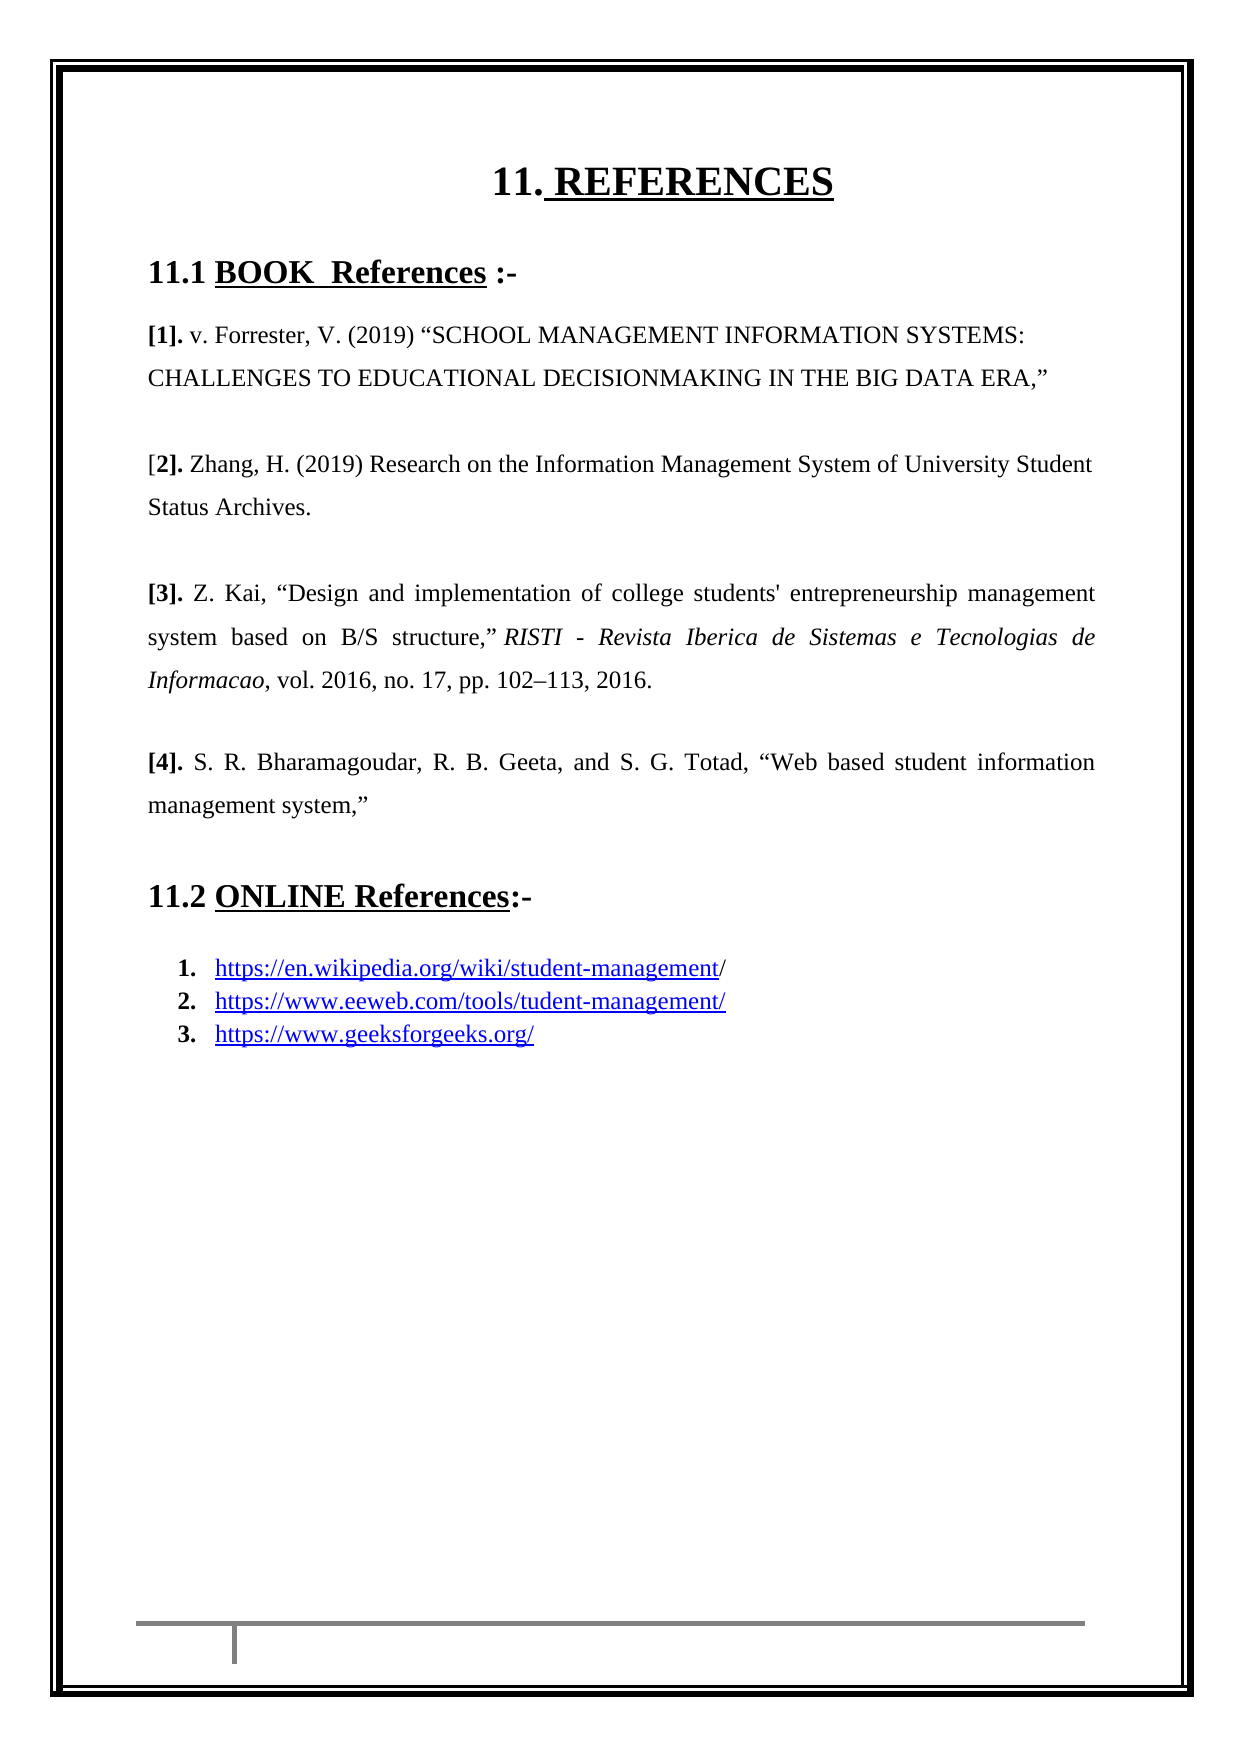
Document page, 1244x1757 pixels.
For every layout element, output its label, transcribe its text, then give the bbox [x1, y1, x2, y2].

text [1]. v. Forrester, V. (2019) “SCHOOL MANAGEMENT INFORMATION SYSTEMS: [148, 320, 1096, 348]
list https://en.wikipedia.org/wiki/student-management/ [177, 953, 1096, 982]
text CHALLENGES TO EDUCATIONAL DECISIONMAKING IN THE BIG DATA ERA,” [148, 363, 1096, 392]
text [3]. Z. Kai, “Design and implementation of college students' entrepreneurship management system based on B/S structure,” RISTI - Revista Iberica de Sistemas e Tecnologias de Informacao, vol. 2016, no. 17, pp. 102–113, 2016. [148, 578, 1096, 693]
subtitle 11.2 ONLINE References:- [148, 877, 1096, 915]
text 11.1 BOOK References :- [148, 253, 1096, 291]
text 11. REFERENCES [148, 157, 1096, 205]
list https://www.geeksforgeeks.org/ [177, 1019, 1096, 1048]
text [2]. Zhang, H. (2019) Research on the Information Management System of University Student Status Archives. [148, 449, 1096, 521]
text [4]. S. R. Bharamagoudar, R. B. Geeta, and S. G. Totad, “Web based student information management system,” [148, 747, 1096, 819]
list https://www.eeweb.com/tools/tudent-management/ [177, 986, 1096, 1015]
